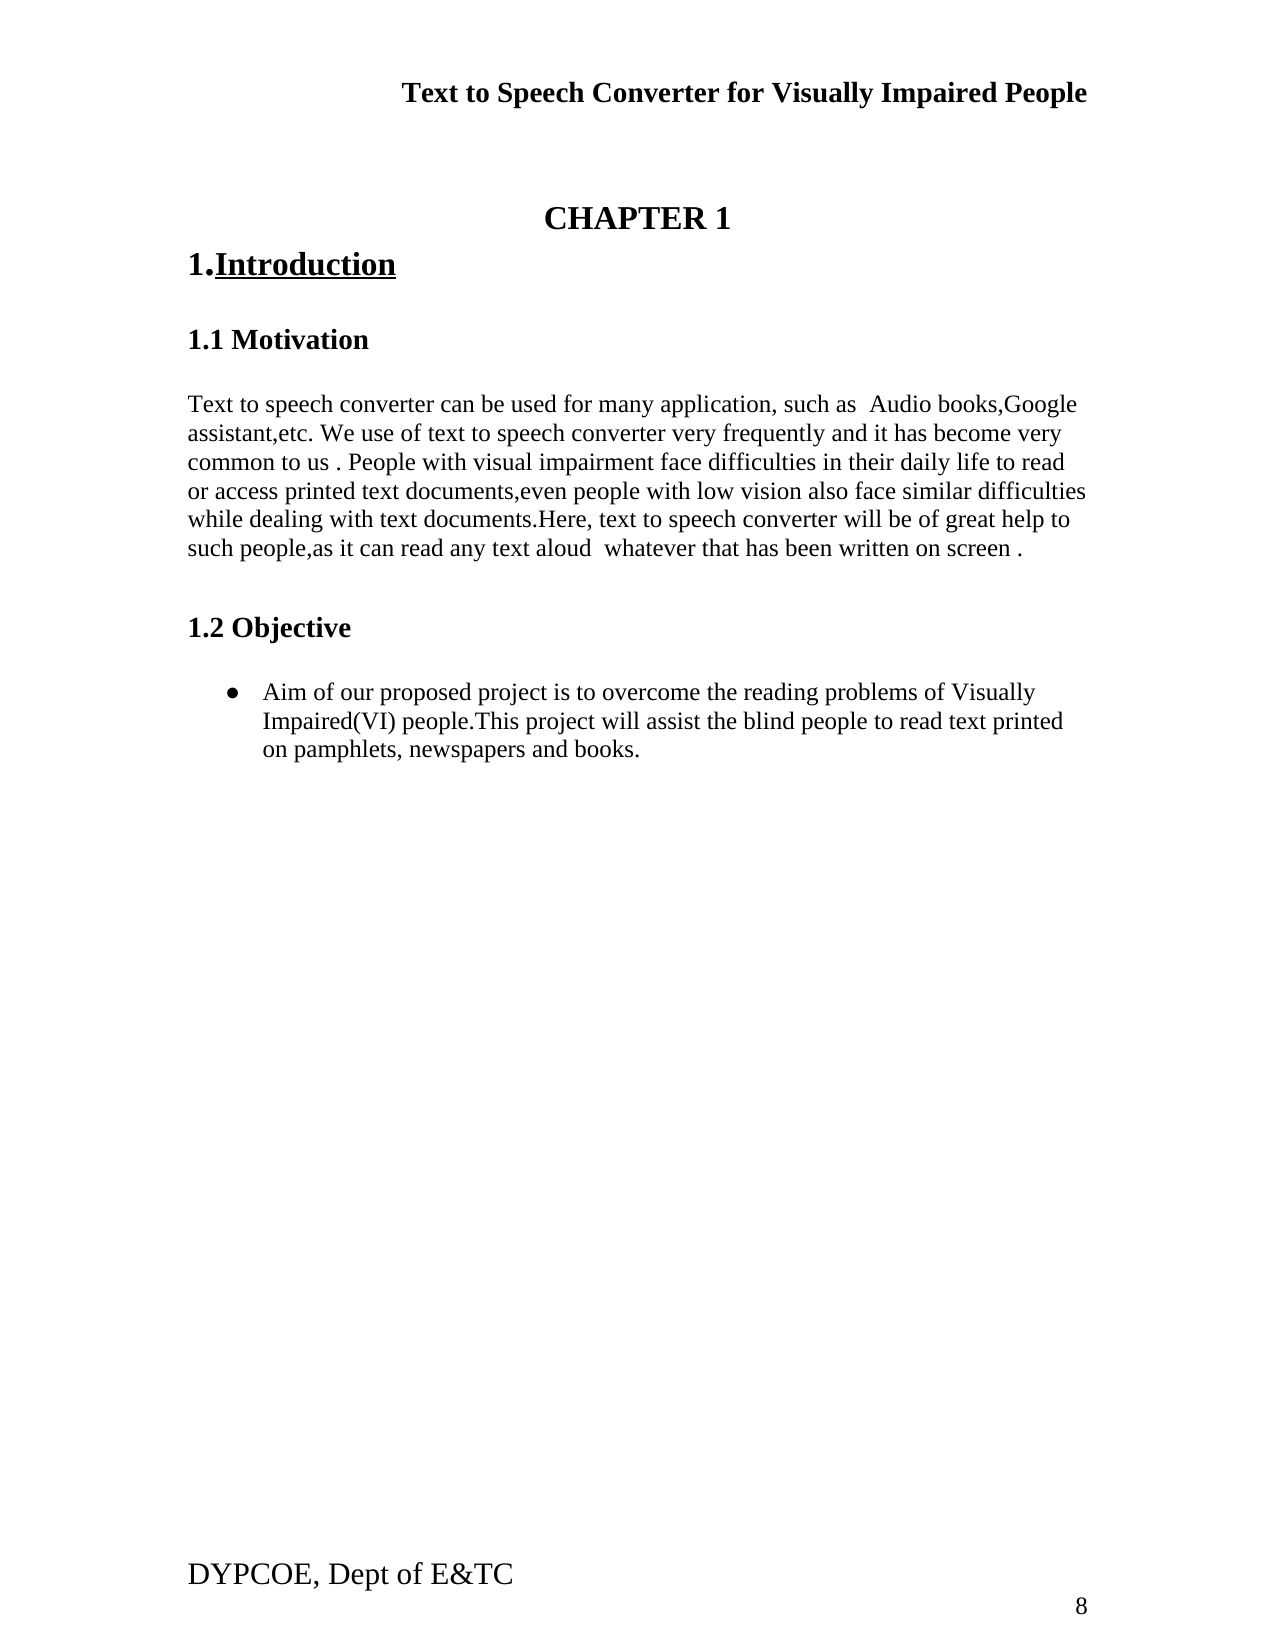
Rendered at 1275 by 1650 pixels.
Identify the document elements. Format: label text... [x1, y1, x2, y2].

text CHAPTER 1 [187, 198, 1087, 236]
text 1.Introduction [187, 236, 1087, 284]
text 1.1 Motivation [187, 322, 1087, 356]
list Aim of our proposed project is to overcome the reading problems of Visually Impaired(VI) people.This project will assist the blind people to read text printed on pamphlets, newspapers and books. [225, 677, 1087, 763]
text 1.2 Objective [187, 610, 1087, 643]
text Text to speech converter can be used for many application, such as Audio books,Google assistant,etc. We use of text to speech converter very frequently and it has become very common to us . People with visual impairment face difficulties in their daily life to read or access printed text documents,even people with low vision also face similar difficulties while dealing with text documents.Here, text to speech converter will be of great help to such people,as it can read any text aloud whatever that has been written on screen . [187, 389, 1087, 562]
